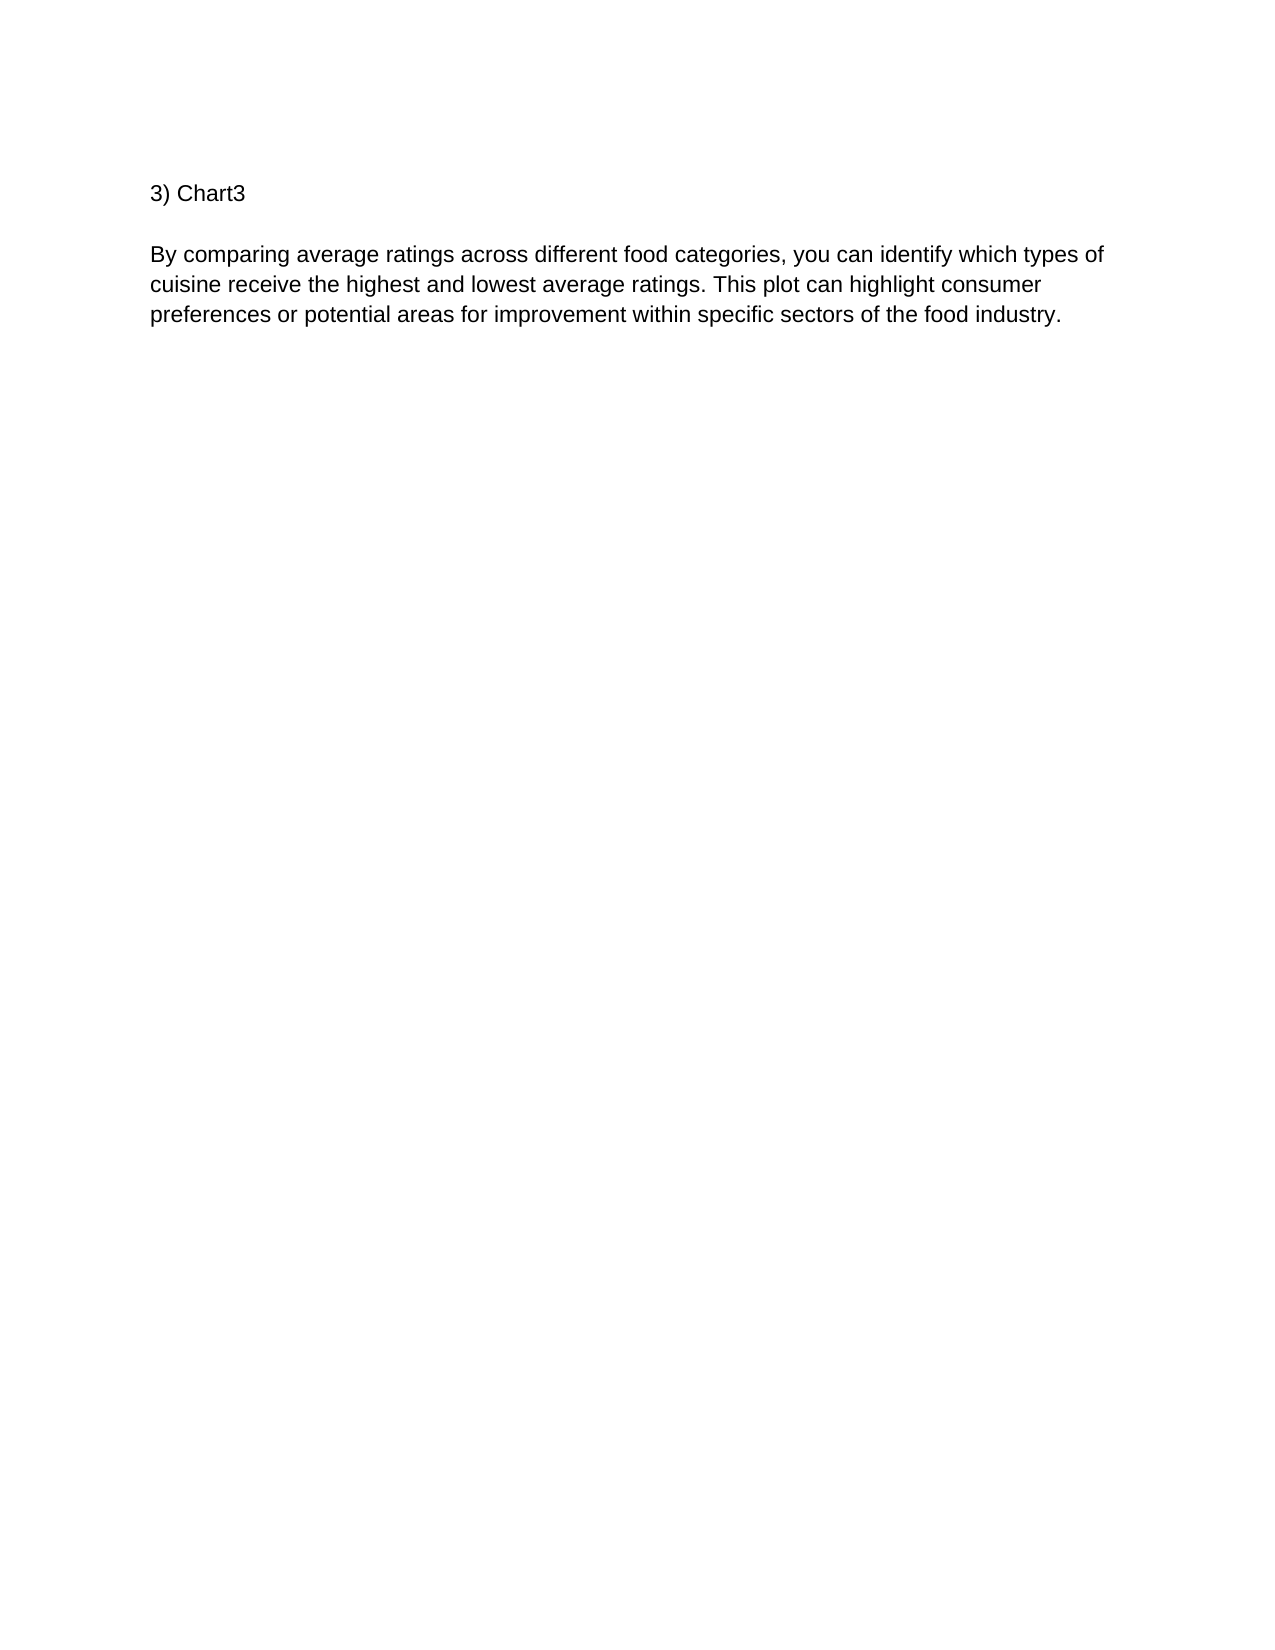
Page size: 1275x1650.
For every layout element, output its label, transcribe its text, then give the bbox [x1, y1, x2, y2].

text By comparing average ratings across different food categories, you can identify which types of cuisine receive the highest and lowest average ratings. This plot can highlight consumer preferences or potential areas for improvement within specific sectors of the food industry. [150, 241, 1125, 327]
text 3) Chart3 [150, 180, 1125, 207]
